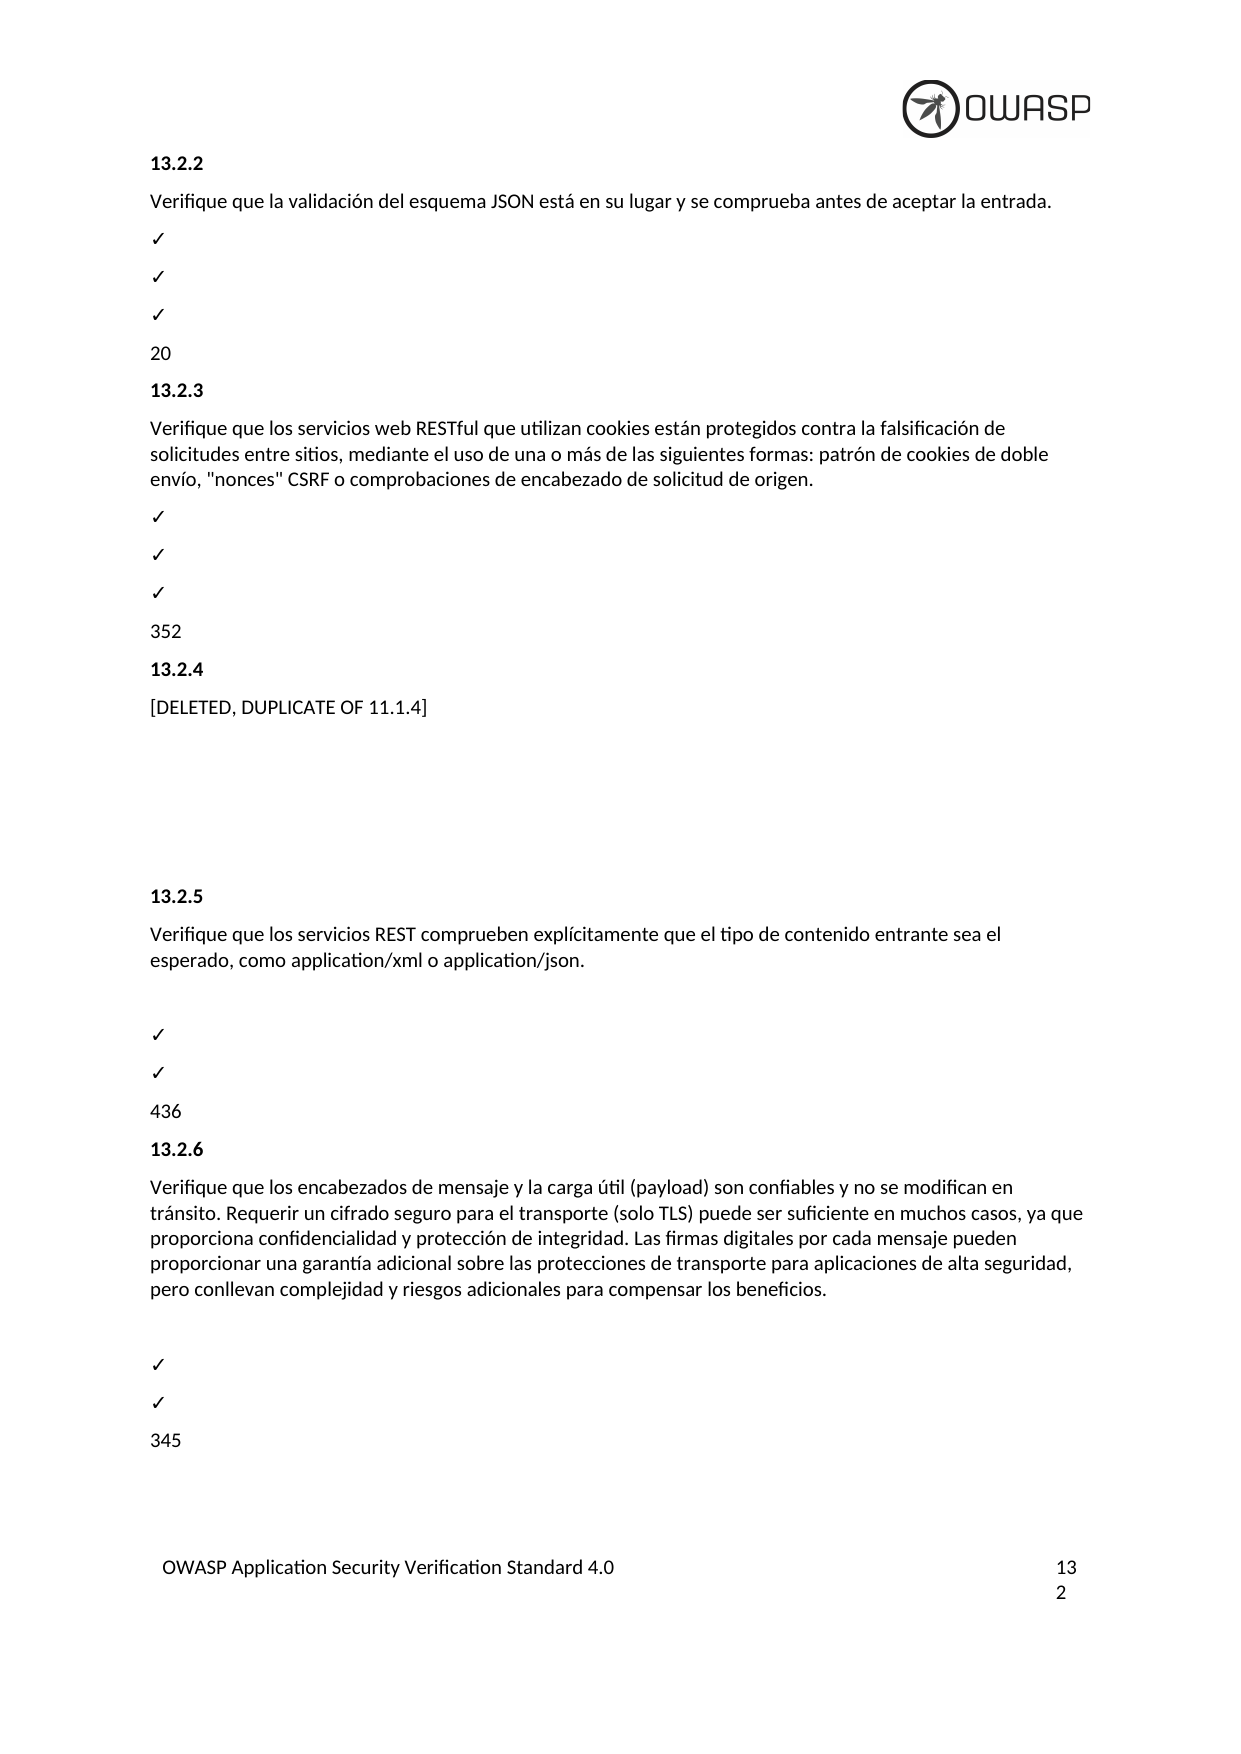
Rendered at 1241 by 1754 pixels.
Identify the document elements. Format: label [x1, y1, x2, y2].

picture [902, 80, 1091, 138]
